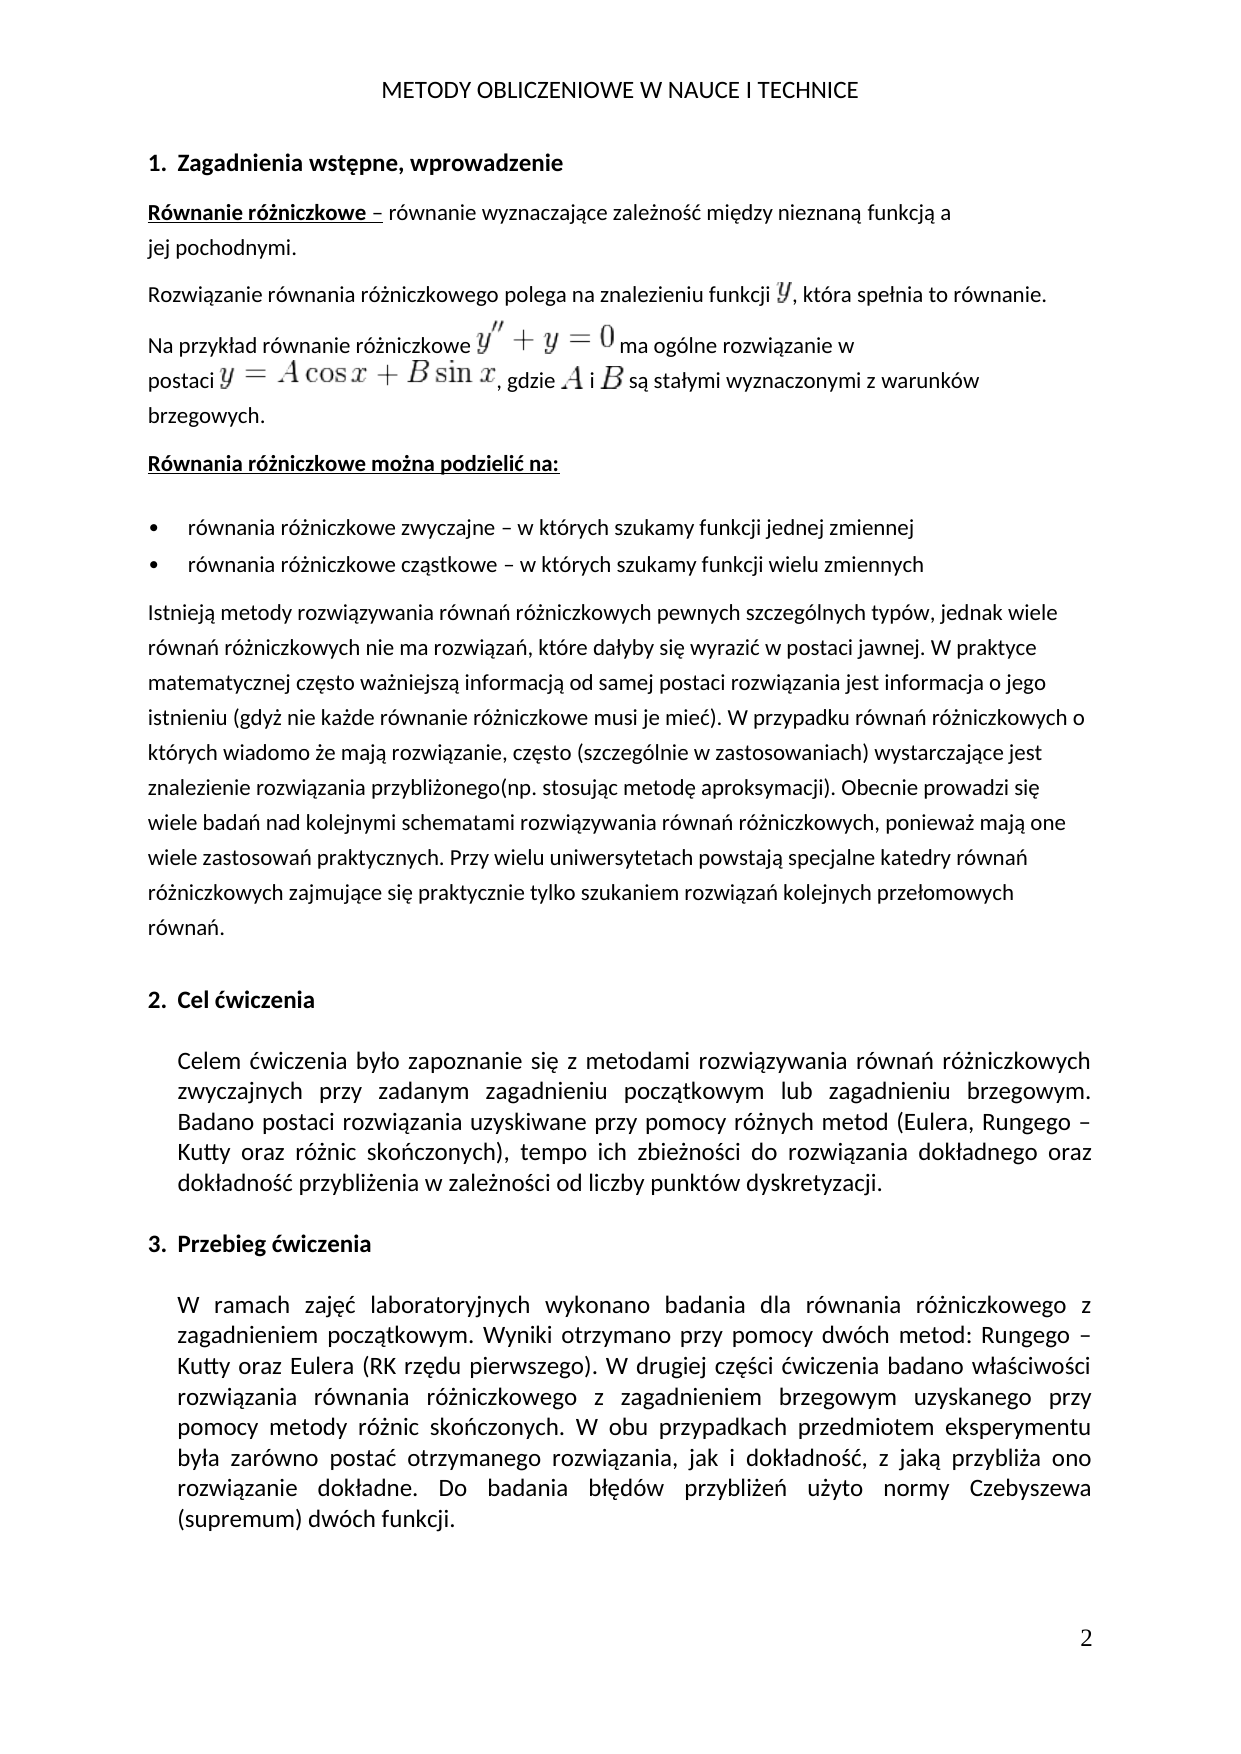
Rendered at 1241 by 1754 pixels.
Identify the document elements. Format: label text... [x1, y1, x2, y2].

picture [476, 320, 614, 354]
text W ramach zajęć laboratoryjnych wykonano badania dla równania różniczkowego z zagadnieniem początkowym. Wyniki otrzymano przy pomocy dwóch metod: Rungego – Kutty oraz Eulera (RK rzędu pierwszego). W drugiej części ćwiczenia badano właściwości rozwiązania równania różniczkowego z zagadnieniem brzegowym uzyskanego przy pomocy metody różnic skończonych. W obu przypadkach przedmiotem eksperymentu była zarówno postać otrzymanego rozwiązania, jak i dokładność, z jaką przybliża ono rozwiązanie dokładne. Do badania błędów przybliżeń użyto normy Czebyszewa (supremum) dwóch funkcji. [177, 1289, 1093, 1533]
picture [776, 282, 792, 303]
text Rozwiązanie równania różniczkowego polega na znalezieniu funkcji , która spełnia to równanie. [148, 273, 1093, 308]
picture [560, 366, 585, 389]
list Zagadnienia wstępne, wprowadzenie [148, 148, 1093, 178]
list Cel ćwiczenia [148, 984, 1093, 1014]
text Istnieją metody rozwiązywania równań różniczkowych pewnych szczególnych typów, jednak wiele równań różniczkowych nie ma rozwiązań, które dałyby się wyrazić w postaci jawnej. W praktyce matematycznej często ważniejszą informacją od samej postaci rozwiązania jest informacja o jego istnieniu (gdyż nie każde równanie różniczkowe musi je mieć). W przypadku równań różniczkowych o których wiadomo że mają rozwiązanie, często (szczególnie w zastosowaniach) wystarczające jest znalezienie rozwiązania przybliżonego(np. stosując metodę aproksymacji). Obecnie prowadzi się wiele badań nad kolejnymi schematami rozwiązywania równań różniczkowych, ponieważ mają one wiele zastosowań praktycznych. Przy wielu uniwersytetach powstają specjalne katedry równań różniczkowych zajmujące się praktycznie tylko szukaniem rozwiązań kolejnych przełomowych równań. [148, 591, 1093, 941]
list Przebieg ćwiczenia [148, 1228, 1093, 1258]
picture [600, 366, 624, 389]
text Równanie różniczkowe – równanie wyznaczające zależność między nieznaną funkcją a jej pochodnymi. [148, 191, 1093, 261]
text Na przykład równanie różniczkowe ma ogólne rozwiązanie w postaci , gdzie i są stałymi wyznaczonymi z warunków brzegowych. [148, 321, 1093, 429]
text Równania różniczkowe można podzielić na: [148, 442, 1093, 477]
picture [219, 360, 497, 389]
list równania różniczkowe zwyczajne – w których szukamy funkcji jednej zmiennej [150, 506, 1093, 541]
list równania różniczkowe cząstkowe – w których szukamy funkcji wielu zmiennych [150, 543, 1093, 578]
text Celem ćwiczenia było zapoznanie się z metodami rozwiązywania równań różniczkowych zwyczajnych przy zadanym zagadnieniu początkowym lub zagadnieniu brzegowym. Badano postaci rozwiązania uzyskiwane przy pomocy różnych metod (Eulera, Rungego – Kutty oraz różnic skończonych), tempo ich zbieżności do rozwiązania dokładnego oraz dokładność przybliżenia w zależności od liczby punktów dyskretyzacji. [177, 1045, 1093, 1197]
